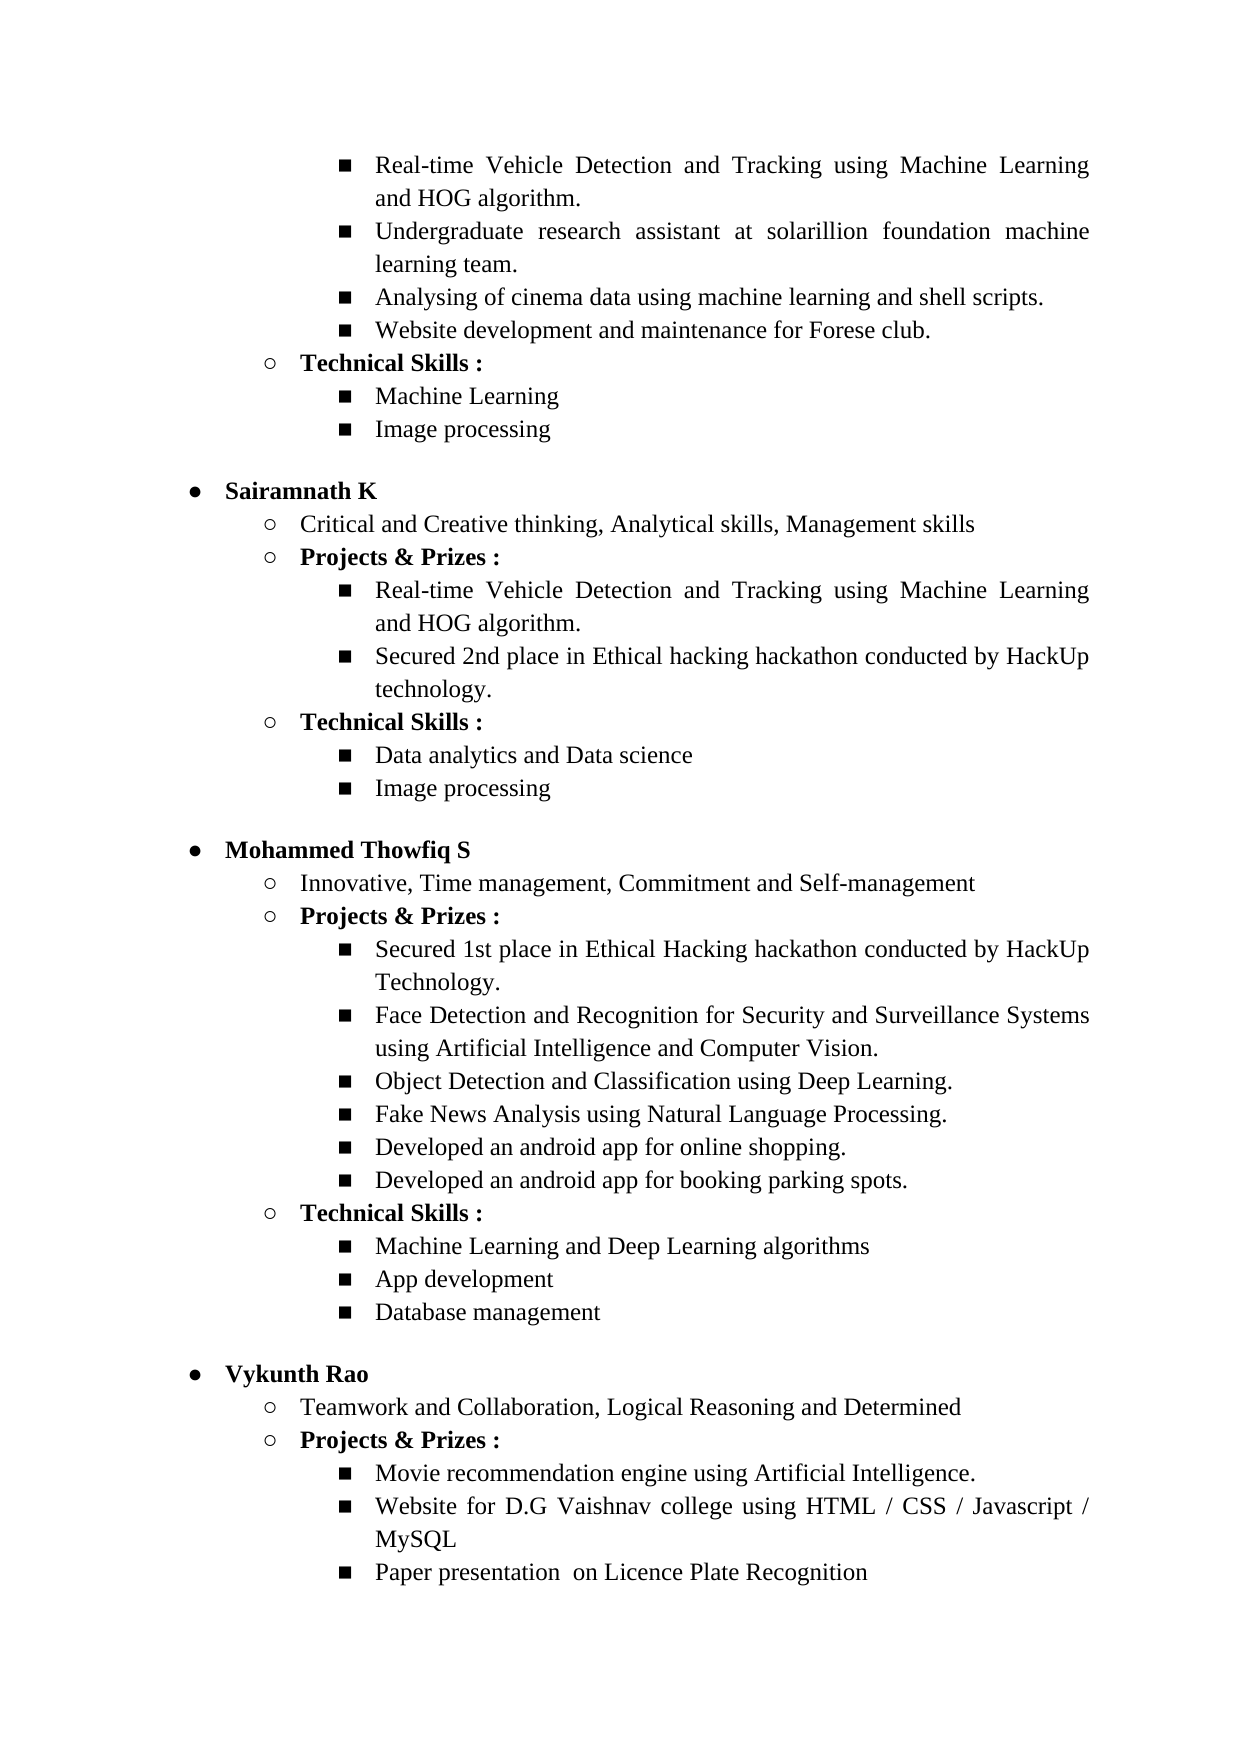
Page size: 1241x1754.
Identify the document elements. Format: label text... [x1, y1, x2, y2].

list Movie recommendation engine using Artificial Intelligence. [337, 1458, 1090, 1487]
list Object Detection and Classification using Deep Learning. [337, 1066, 1090, 1095]
list Developed an android app for online shopping. [337, 1132, 1090, 1161]
list Technical Skills : [262, 348, 1090, 377]
list Vykunth Rao [187, 1359, 1090, 1388]
list Sairamnath K [187, 476, 1090, 505]
list Secured 1st place in Ethical Hacking hackathon conducted by HackUp Technology. [337, 934, 1090, 996]
list Undergraduate research assistant at solarillion foundation machine learning team. [337, 216, 1090, 278]
list Data analytics and Data science [337, 740, 1090, 769]
list Image processing [337, 773, 1090, 802]
list Website for D.G Vaishnav college using HTML / CSS / Javascript / MySQL [337, 1491, 1090, 1553]
list Technical Skills : [262, 707, 1090, 736]
list Mohammed Thowfiq S [187, 835, 1090, 864]
list Website development and maintenance for Forese club. [337, 315, 1090, 344]
list Real-time Vehicle Detection and Tracking using Machine Learning and HOG algorithm. [337, 575, 1090, 637]
list Projects & Prizes : [262, 1425, 1090, 1454]
list Innovative, Time management, Commitment and Self-management [262, 868, 1090, 897]
list Teamwork and Collaboration, Logical Reasoning and Determined [262, 1392, 1090, 1421]
list Database management [337, 1297, 1090, 1326]
list Secured 2nd place in Ethical hacking hackathon conducted by HackUp technology. [337, 641, 1090, 703]
list Projects & Prizes : [262, 542, 1090, 571]
list Technical Skills : [262, 1198, 1090, 1227]
list Developed an android app for booking parking spots. [337, 1165, 1090, 1194]
list Analysing of cinema data using machine learning and shell scripts. [337, 282, 1090, 311]
list App development [337, 1264, 1090, 1293]
list Fake News Analysis using Natural Language Processing. [337, 1099, 1090, 1128]
list Critical and Creative thinking, Analytical skills, Management skills [262, 509, 1090, 538]
list Machine Learning [337, 381, 1090, 410]
list Paper presentation on Licence Plate Recognition [337, 1557, 1090, 1586]
list Face Detection and Recognition for Security and Surveillance Systems using Artificial Intelligence and Computer Vision. [337, 1000, 1090, 1062]
list Machine Learning and Deep Learning algorithms [337, 1231, 1090, 1260]
list Real-time Vehicle Detection and Tracking using Machine Learning and HOG algorithm. [337, 150, 1090, 212]
list Projects & Prizes : [262, 901, 1090, 930]
list Image processing [337, 414, 1090, 443]
